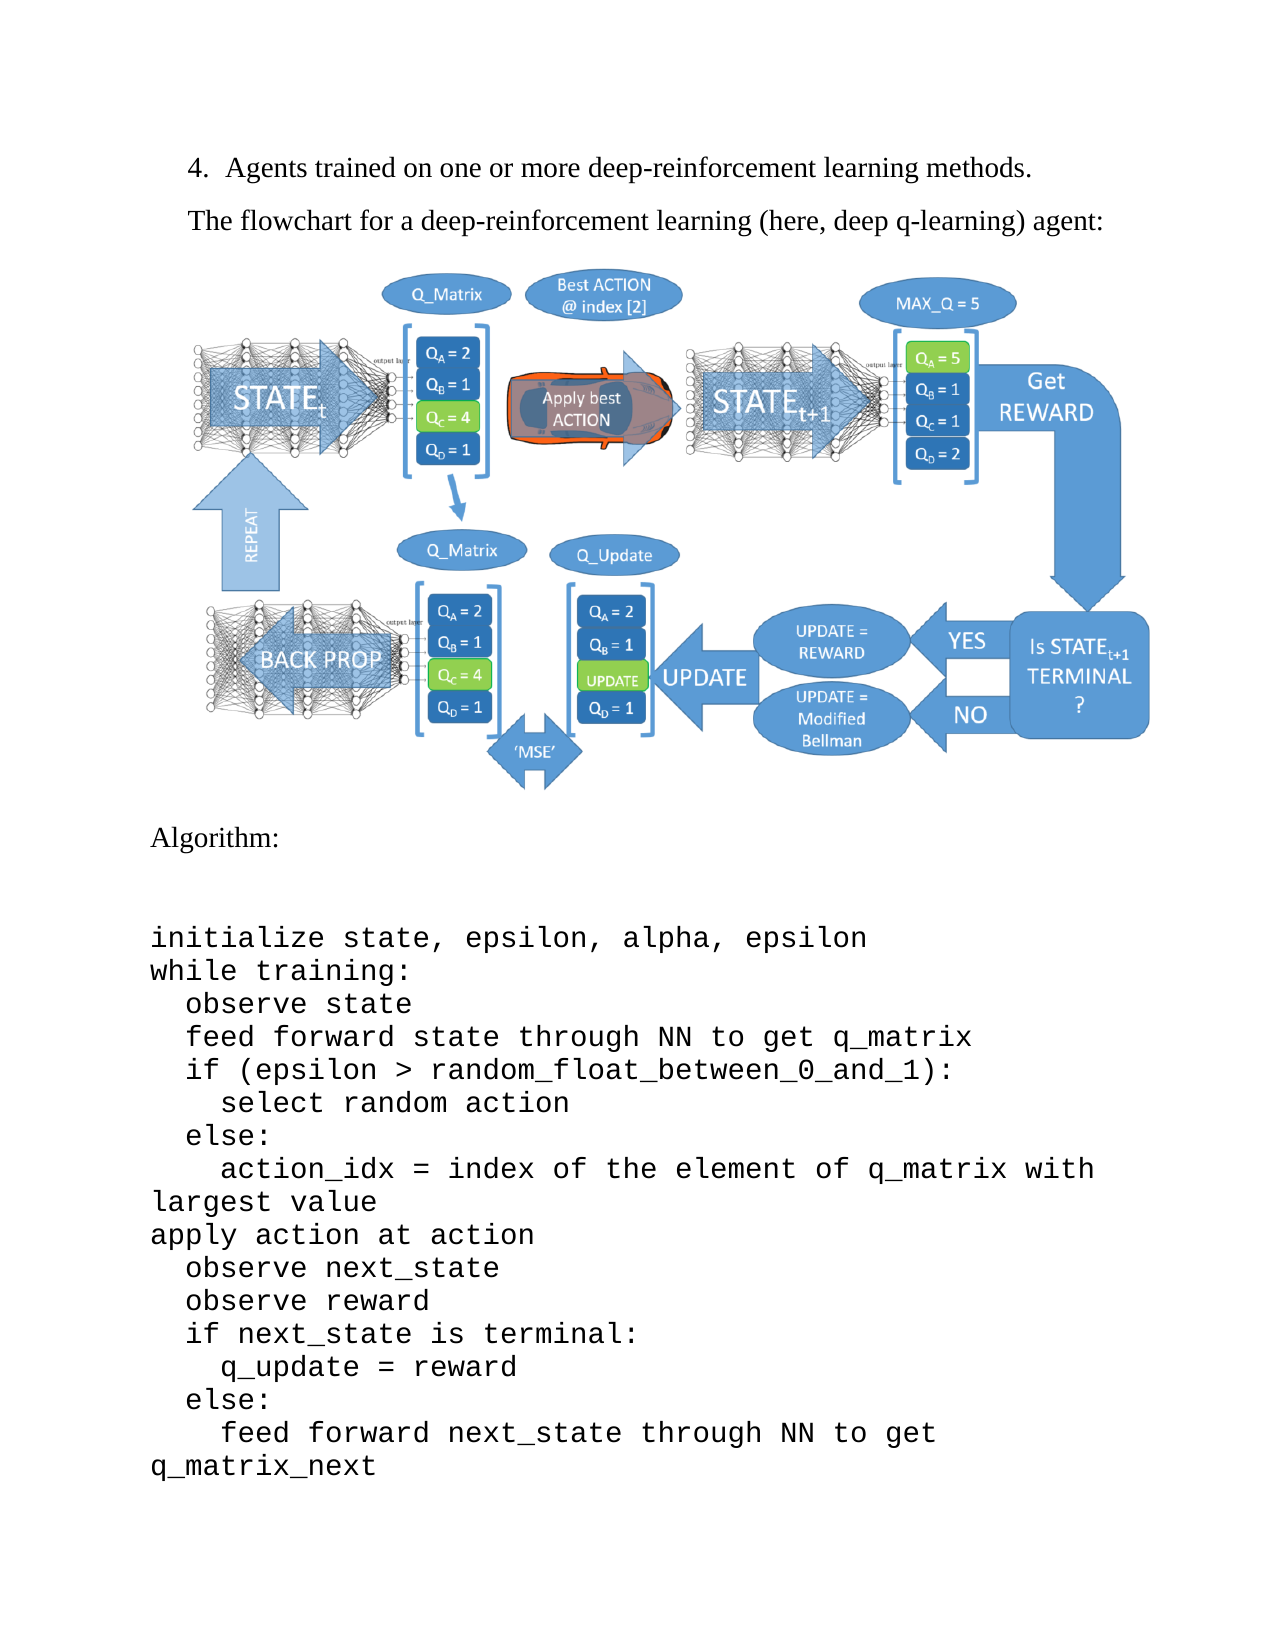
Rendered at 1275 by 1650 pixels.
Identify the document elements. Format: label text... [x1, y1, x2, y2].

text The flowchart for a deep-reinforcement learning (here, deep q-learning) agent: [187, 203, 1125, 236]
text while training: observe state feed forward state through NN to get q_matrix if (epsilon > random_float_between_0_and_1): select random action else: action_idx = index of the element of q_matrix with largest value [150, 956, 1125, 1220]
list Agents trained on one or more deep-reinforcement learning methods. [187, 150, 1125, 183]
text Algorithm: [150, 820, 1125, 853]
picture [187, 255, 1163, 801]
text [150, 1220, 1125, 1484]
text initialize state, epsilon, alpha, epsilon [150, 923, 1125, 956]
